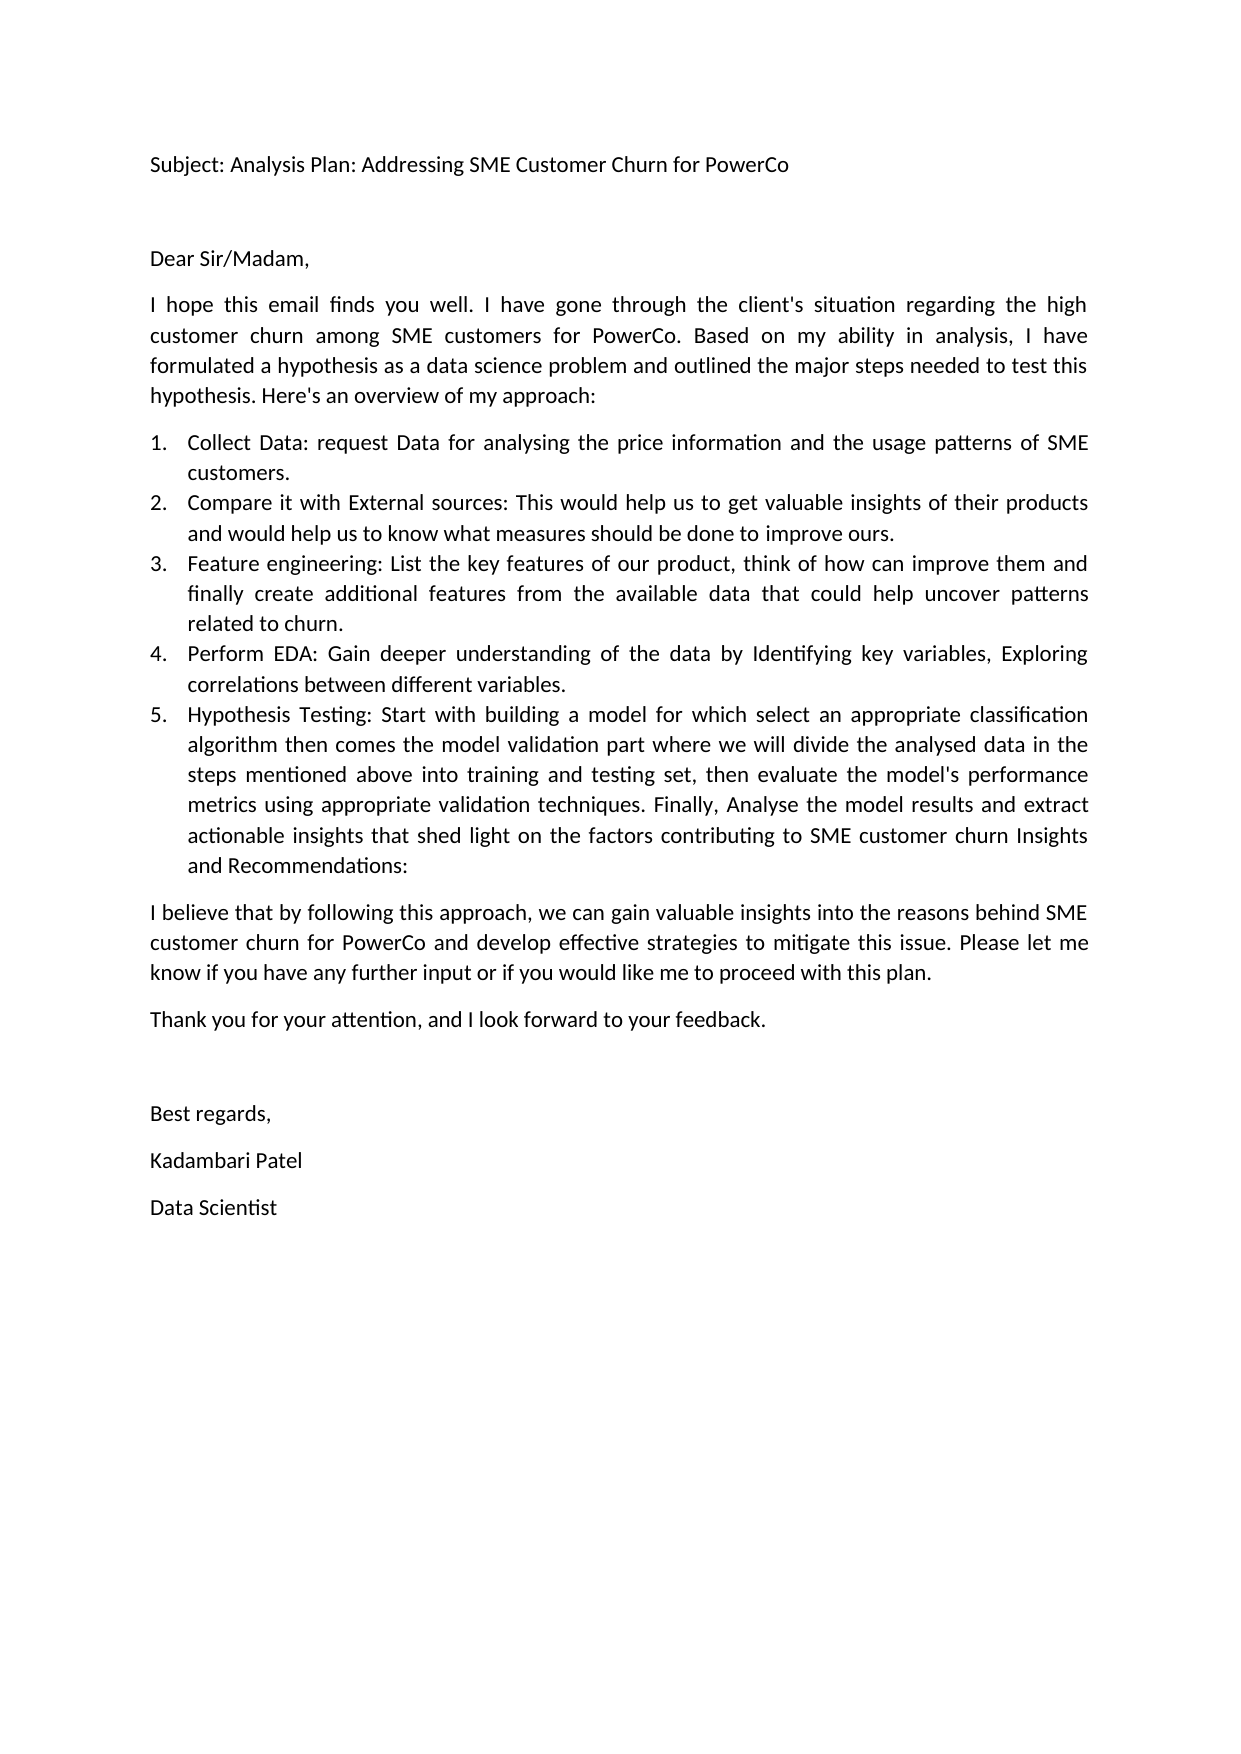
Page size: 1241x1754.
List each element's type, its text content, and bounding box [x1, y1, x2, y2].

list Feature engineering: List the key features of our product, think of how can improve them and finally create additional features from the available data that could help uncover patterns related to churn. [150, 549, 1090, 637]
text Dear Sir/Madam, [150, 244, 1090, 272]
list Collect Data: request Data for analysing the price information and the usage patterns of SME customers. [150, 428, 1090, 486]
text I hope this email finds you well. I have gone through the client's situation regarding the high customer churn among SME customers for PowerCo. Based on my ability in analysis, I have formulated a hypothesis as a data science problem and outlined the major steps needed to test this hypothesis. Here's an overview of my approach: [150, 291, 1090, 409]
text I believe that by following this approach, we can gain valuable insights into the reasons behind SME customer churn for PowerCo and develop effective strategies to mitigate this issue. Please let me know if you have any further input or if you would like me to proceed with this plan. [150, 898, 1090, 986]
list Compare it with External sources: This would help us to get valuable insights of their products and would help us to know what measures should be done to improve ours. [150, 488, 1090, 547]
text Kadambari Patel [150, 1146, 1090, 1174]
list Hypothesis Testing: Start with building a model for which select an appropriate classification algorithm then comes the model validation part where we will divide the analysed data in the steps mentioned above into training and testing set, then evaluate the model's performance metrics using appropriate validation techniques. Finally, Analyse the model results and extract actionable insights that shed light on the factors contributing to SME customer churn Insights and Recommendations: [150, 700, 1090, 879]
list Perform EDA: Gain deeper understanding of the data by Identifying key variables, Exploring correlations between different variables. [150, 639, 1090, 698]
text Thank you for your attention, and I look forward to your feedback. [150, 1005, 1090, 1033]
text Subject: Analysis Plan: Addressing SME Customer Churn for PowerCo [150, 150, 1090, 178]
text Data Scientist [150, 1193, 1090, 1221]
text Best regards, [150, 1099, 1090, 1127]
